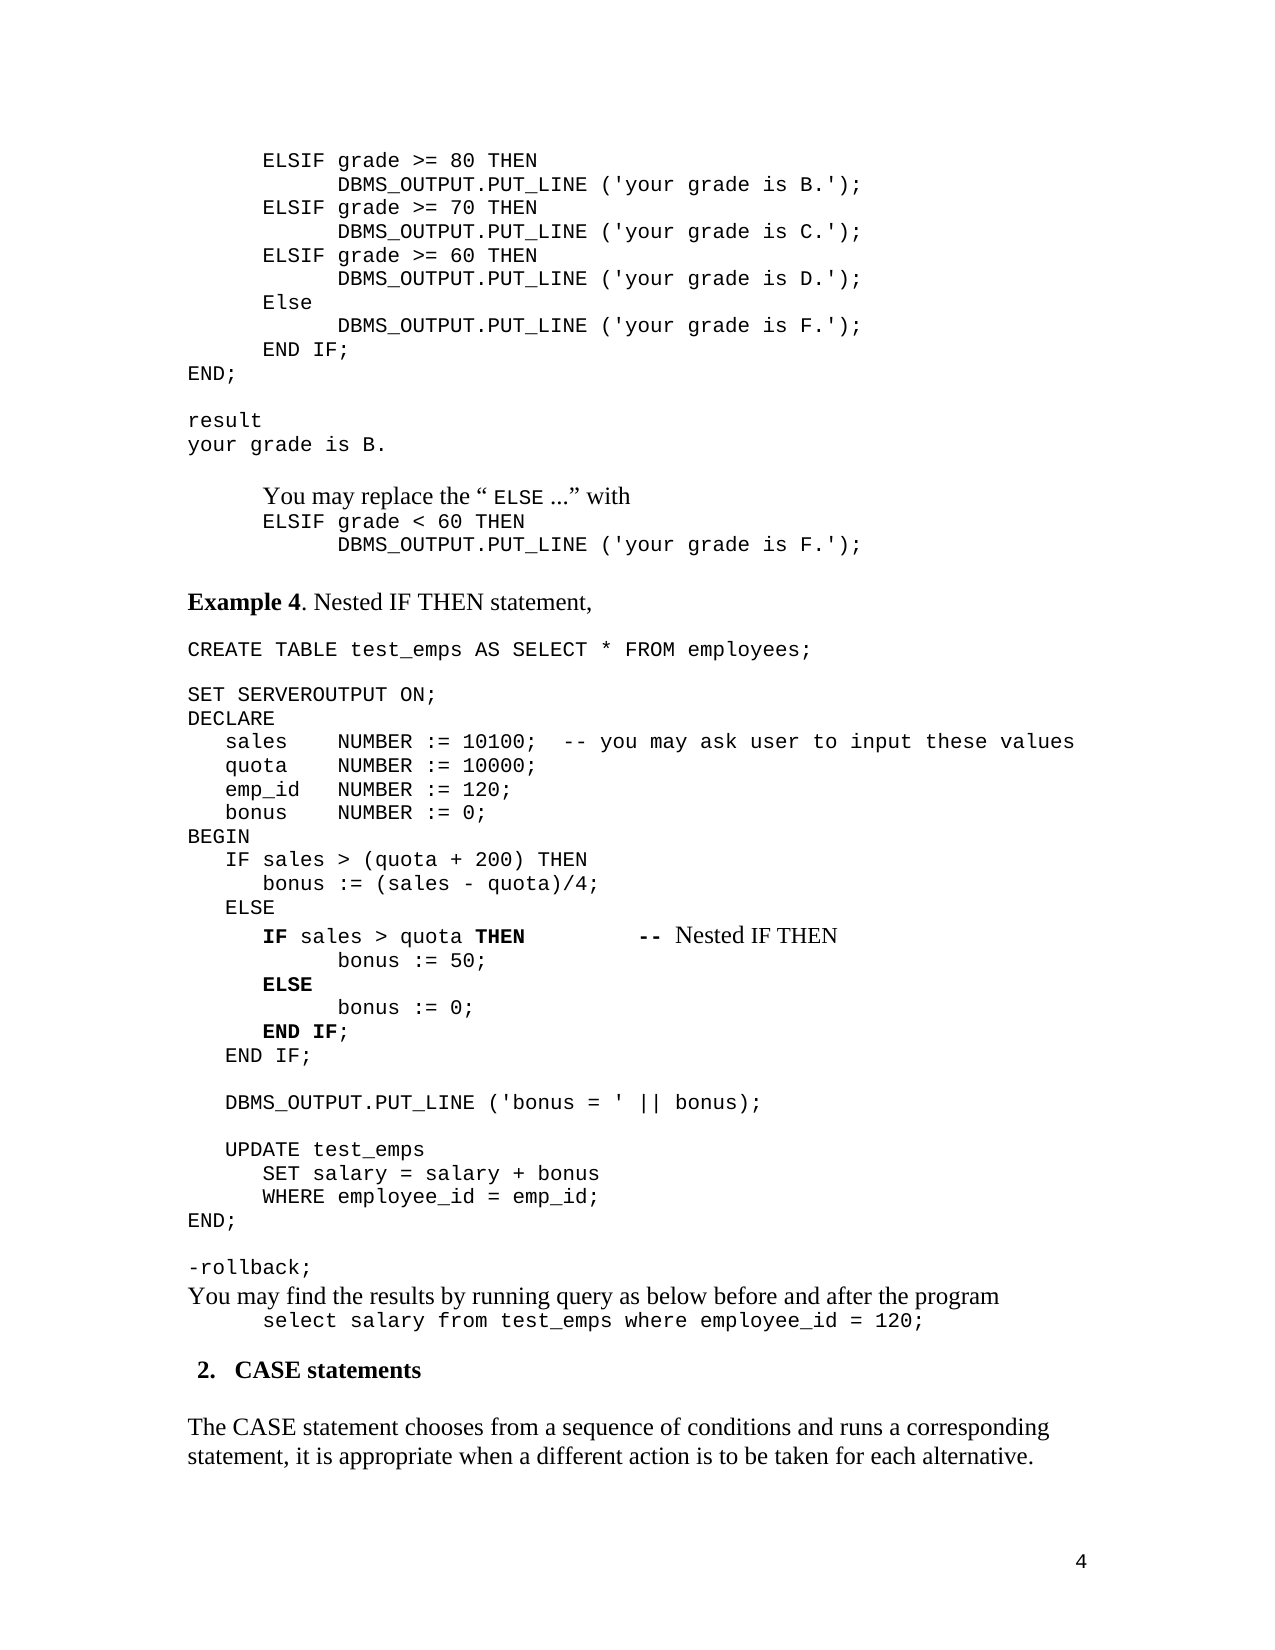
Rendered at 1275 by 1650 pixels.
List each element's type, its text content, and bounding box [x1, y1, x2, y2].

list CASE statements [197, 1355, 1087, 1383]
text -rollback; [187, 1257, 1087, 1281]
text DBMS_OUTPUT.PUT_LINE ('your grade is F.'); [187, 316, 1087, 339]
text BEGIN [187, 826, 1087, 849]
text emp_id NUMBER := 120; [187, 778, 1087, 802]
text DBMS_OUTPUT.PUT_LINE ('your grade is D.'); [187, 268, 1087, 292]
text The CASE statement chooses from a sequence of conditions and runs a corresponding [187, 1412, 1087, 1441]
text DBMS_OUTPUT.PUT_LINE ('your grade is C.'); [187, 221, 1087, 244]
text bonus := (sales - quota)/4; [187, 873, 1087, 897]
text ELSIF grade >= 60 THEN [187, 244, 1087, 268]
text Example 4. Nested IF THEN statement, [187, 587, 1087, 615]
text SET salary = salary + bonus [187, 1163, 1087, 1186]
text DBMS_OUTPUT.PUT_LINE ('bonus = ' || bonus); [187, 1092, 1087, 1116]
text result [187, 410, 1087, 434]
text quota NUMBER := 10000; [187, 755, 1087, 778]
text statement, it is appropriate when a different action is to be taken for each alternative. [187, 1441, 1087, 1470]
text your grade is B. [187, 434, 1087, 457]
text ELSE [187, 897, 1087, 920]
text END IF; [187, 1021, 1087, 1044]
text DECLARE [187, 708, 1087, 731]
text CREATE TABLE test_emps AS SELECT * FROM employees; [187, 639, 1087, 663]
text END; [187, 363, 1087, 386]
text You may find the results by running query as below before and after the program [187, 1281, 1087, 1310]
text END IF; [187, 1044, 1087, 1068]
text UPDATE test_emps [187, 1139, 1087, 1163]
text IF sales > quota THEN -- Nested IF THEN [187, 920, 1087, 950]
text DBMS_OUTPUT.PUT_LINE ('your grade is F.'); [187, 534, 1087, 558]
text bonus NUMBER := 0; [187, 802, 1087, 826]
text IF sales > (quota + 200) THEN [187, 849, 1087, 873]
text Else [187, 292, 1087, 316]
text ELSIF grade >= 80 THEN [187, 150, 1087, 174]
text END IF; [187, 339, 1087, 363]
text DBMS_OUTPUT.PUT_LINE ('your grade is B.'); [187, 174, 1087, 197]
text END; [187, 1210, 1087, 1234]
text ELSIF grade >= 70 THEN [187, 197, 1087, 221]
text ELSE [187, 974, 1087, 997]
text sales NUMBER := 10100; -- you may ask user to input these values [187, 731, 1087, 755]
text You may replace the “ ELSE ...” with [187, 481, 1087, 511]
text select salary from test_emps where employee_id = 120; [187, 1310, 1087, 1333]
text WHERE employee_id = emp_id; [187, 1186, 1087, 1210]
text bonus := 50; [262, 950, 1087, 974]
text ELSIF grade < 60 THEN [187, 511, 1087, 534]
text SET SERVEROUTPUT ON; [187, 684, 1087, 708]
text bonus := 0; [262, 997, 1087, 1021]
